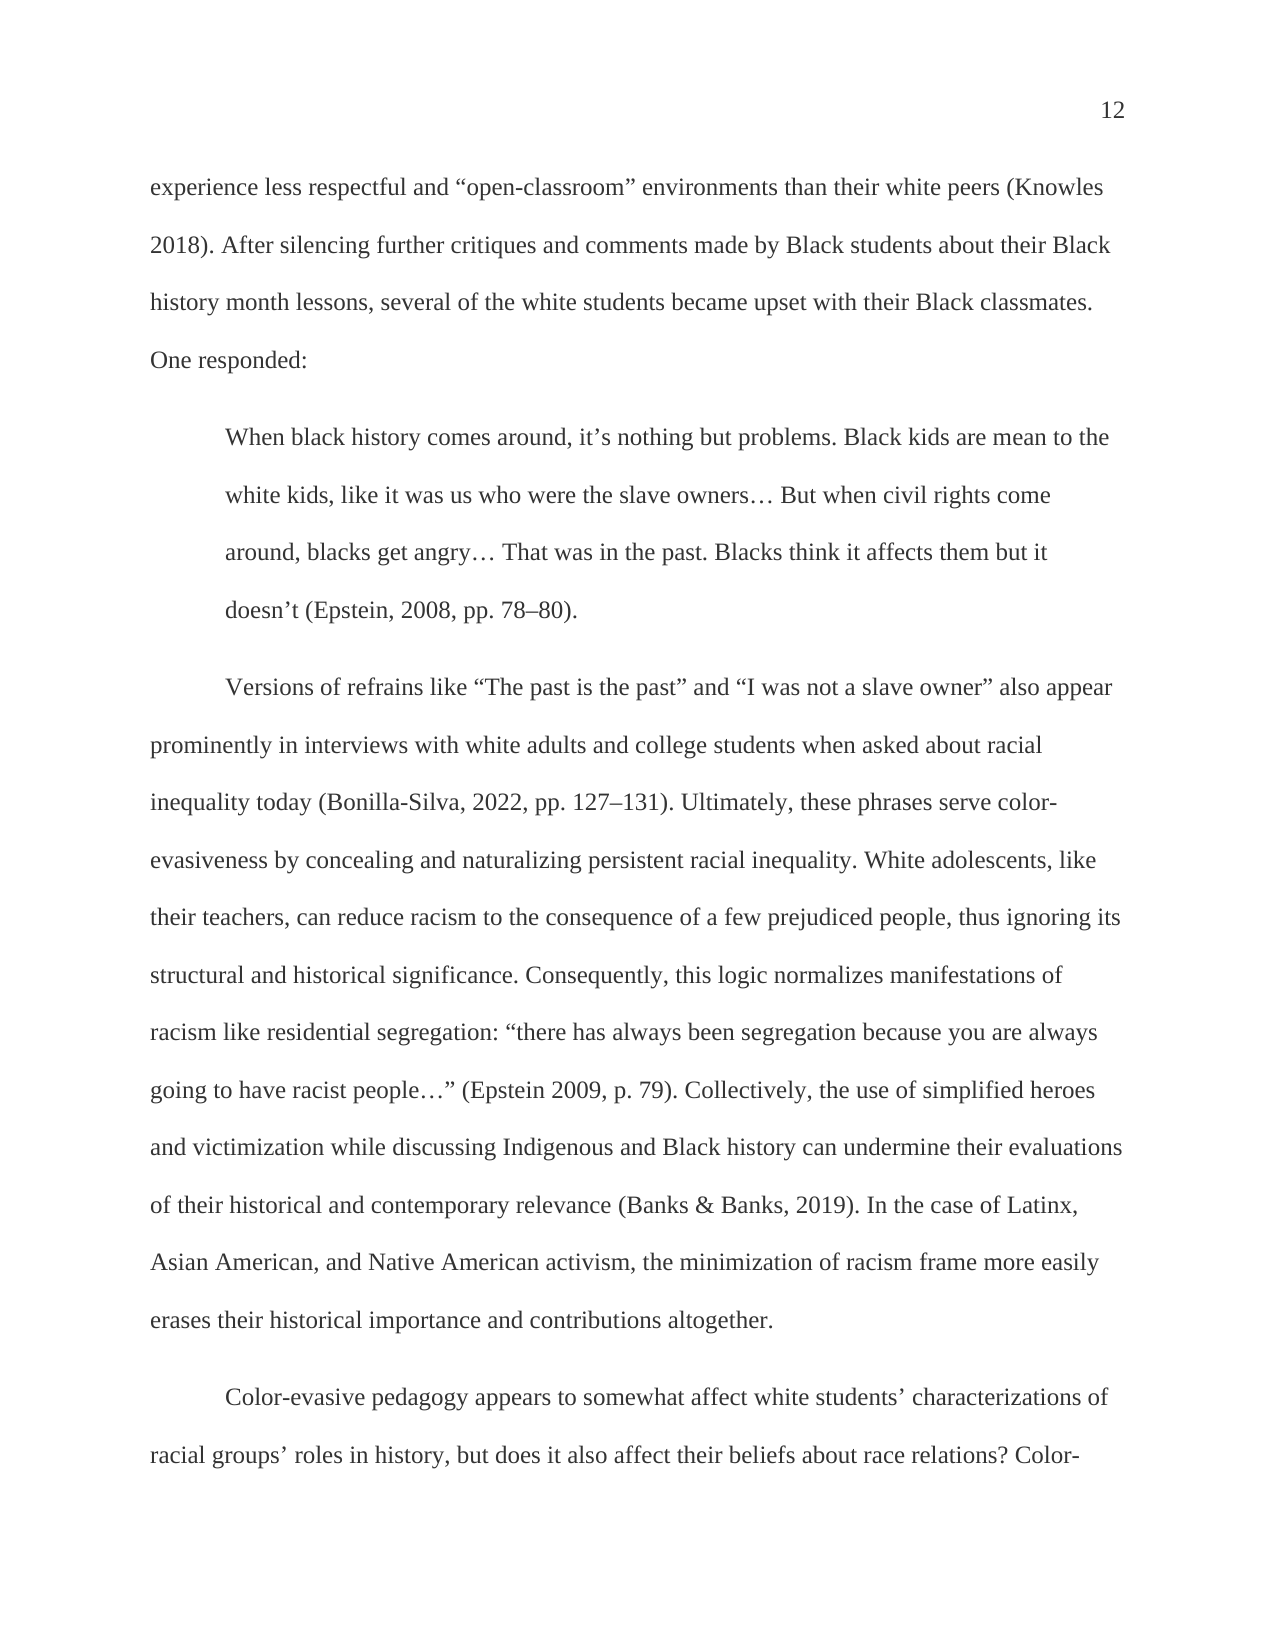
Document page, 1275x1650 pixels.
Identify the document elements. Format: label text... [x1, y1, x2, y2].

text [150, 1382, 1125, 1469]
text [150, 172, 1125, 374]
text Versions of refrains like “The past is the past” and “I was not a slave owner” also appear prominently in interviews with white adults and college students when asked about racial inequality today (Bonilla-Silva, 2022, pp. 127–131). Ultimately, these phrases serve color-evasiveness by concealing and naturalizing persistent racial inequality. White adolescents, like their teachers, can reduce racism to the consequence of a few prejudiced people, thus ignoring its structural and historical significance. Consequently, this logic normalizes manifestations of racism like residential segregation: “there has always been segregation because you are always going to have racist people…” (Epstein 2009, p. 79). Collectively, the use of simplified heroes and victimization while discussing Indigenous and Black history can undermine their evaluations of their historical and contemporary relevance (Banks & Banks, 2019). In the case of Latinx, Asian American, and Native American activism, the minimization of racism frame more easily erases their historical importance and contributions altogether. [150, 672, 1125, 1334]
text When black history comes around, it’s nothing but problems. Black kids are mean to the white kids, like it was us who were the slave owners… But when civil rights come around, blacks get angry… That was in the past. Blacks think it affects them but it doesn’t (Epstein, 2008, pp. 78–80). [225, 422, 1125, 624]
